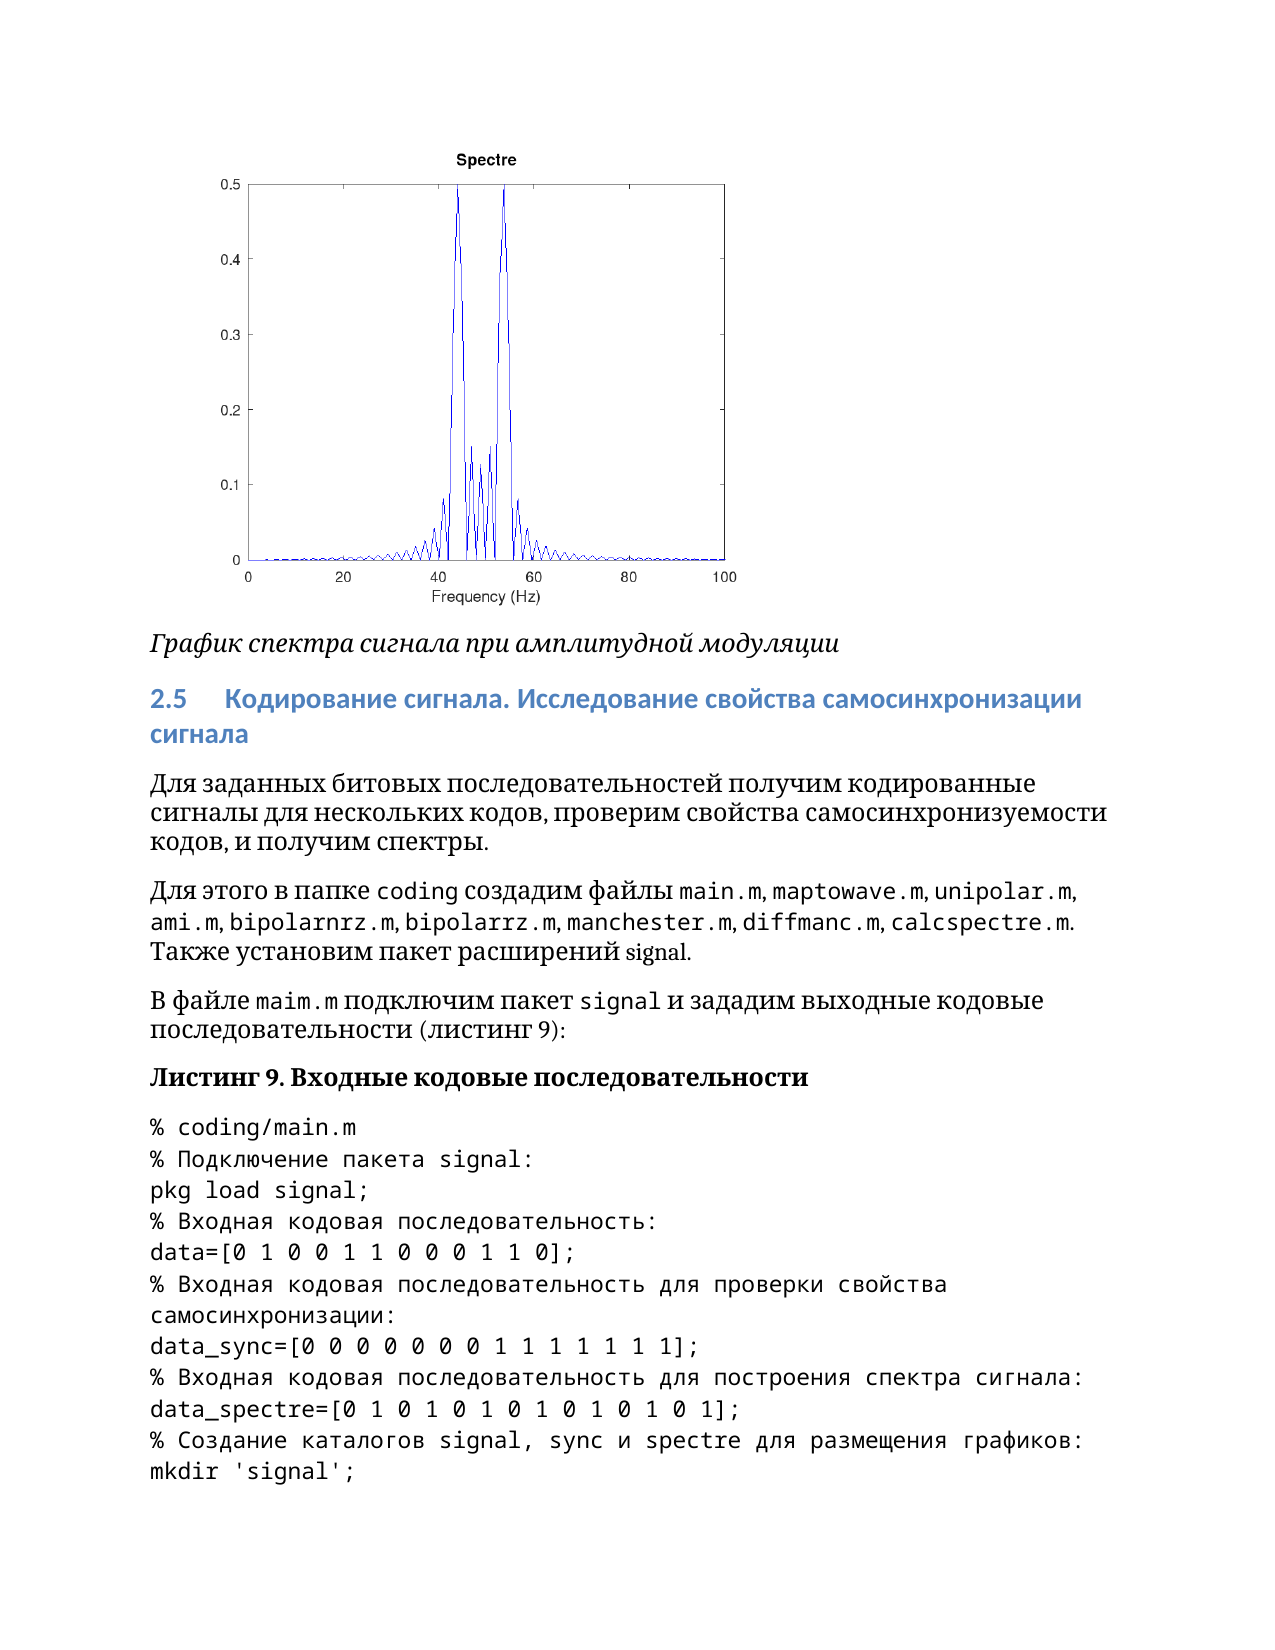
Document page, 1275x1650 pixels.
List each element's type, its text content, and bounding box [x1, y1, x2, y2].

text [150, 1111, 1125, 1486]
text График спектра сигнала при амплитудной модуляции [150, 630, 1125, 659]
picture [168, 150, 782, 610]
text Для этого в папке coding создадим файлы main.m, maptowave.m, unipolar.m, ami.m, bipolarnrz.m, bipolarrz.m, manchester.m, diffmanc.m, calcspectre.m. Также установим пакет расширений signal. [150, 875, 1125, 966]
text Листинг 9. Входные кодовые последовательности [150, 1064, 1125, 1092]
text В файле maim.m подключим пакет signal и зададим выходные кодовые последовательности (листинг 9): [150, 985, 1125, 1045]
subtitle 2.5 Кодирование сигнала. Исследование свойства самосинхронизации сигнала [150, 680, 1125, 751]
text Для заданных битовых последовательностей получим кодированные сигналы для нескольких кодов, проверим свойства самосинхронизуемости кодов, и получим спектры. [150, 770, 1125, 856]
